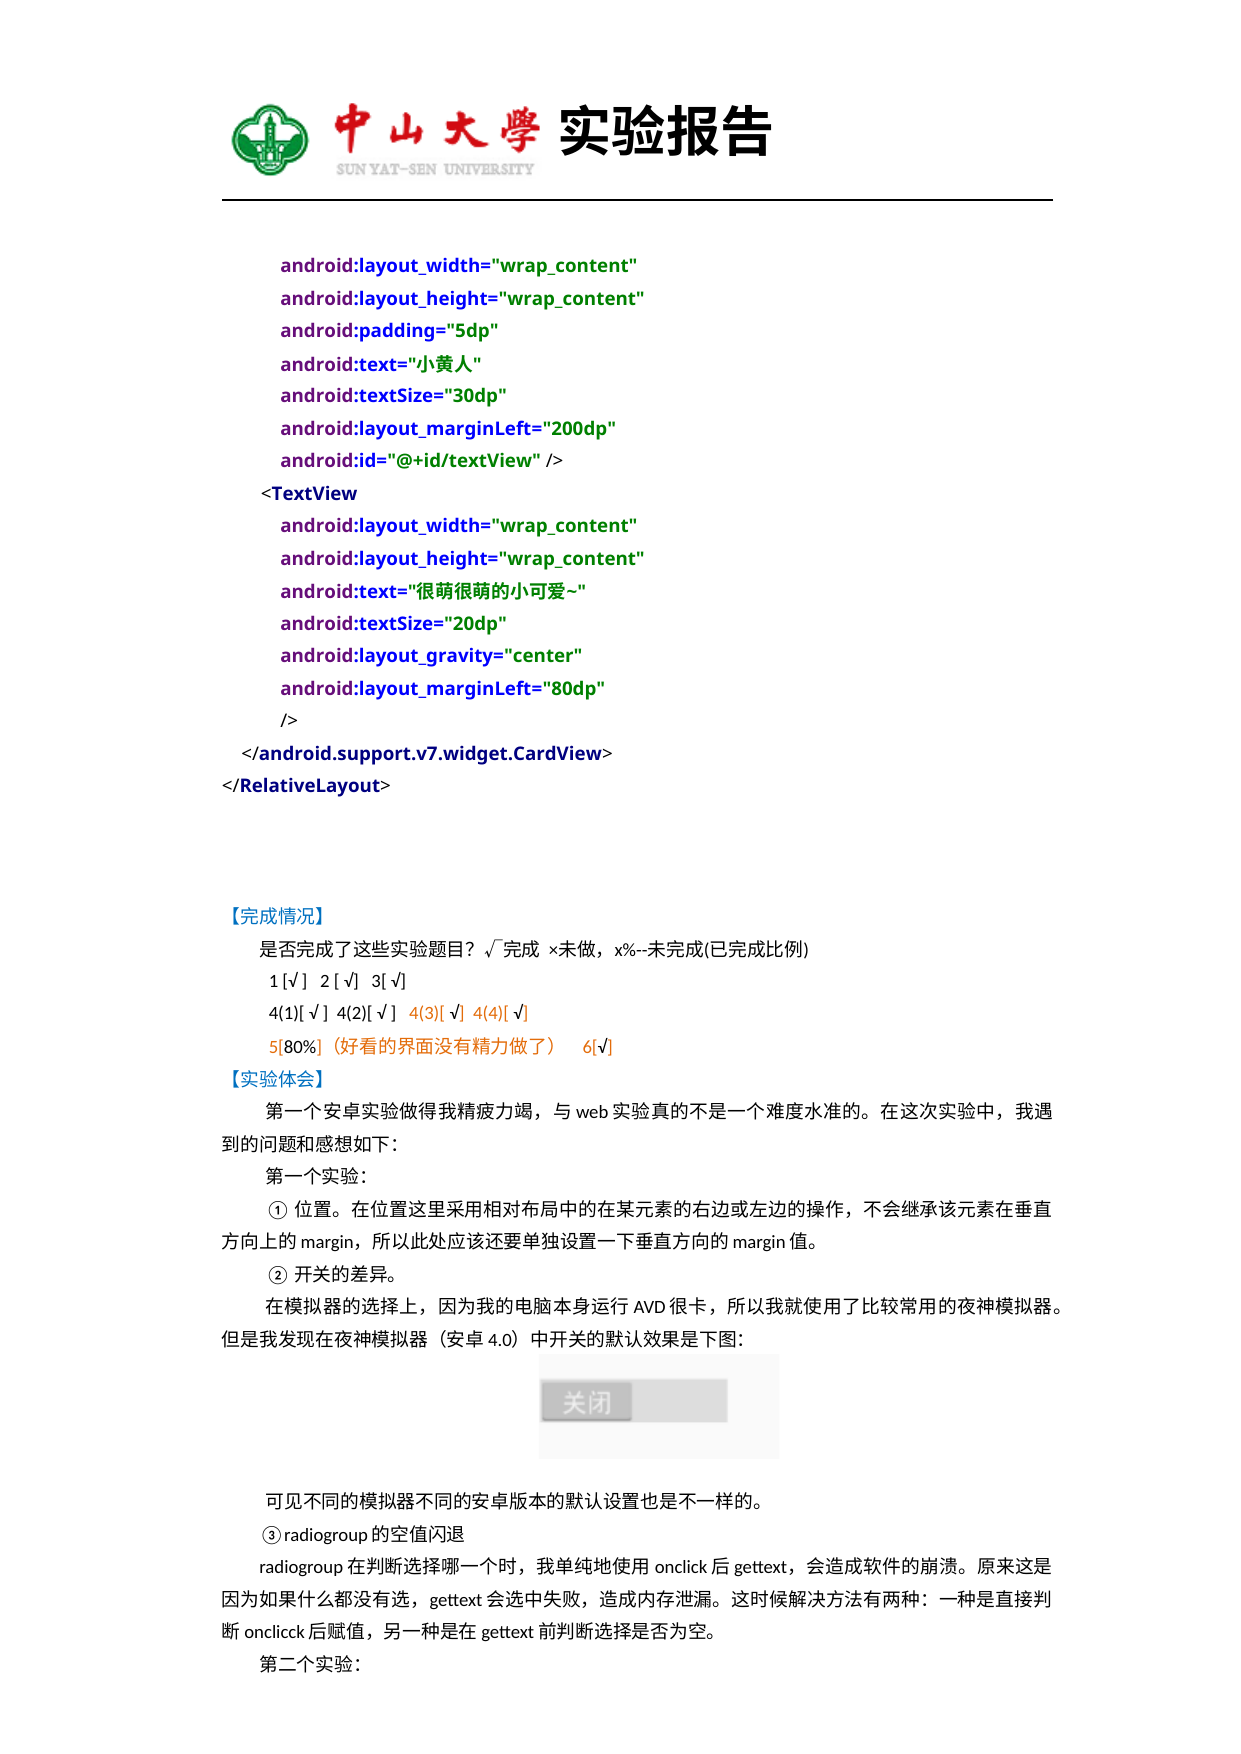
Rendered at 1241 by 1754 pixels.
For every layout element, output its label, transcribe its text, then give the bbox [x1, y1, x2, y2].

text 1 [√ ] 2 [ √] 3[ √] [222, 964, 1053, 997]
picture [221, 98, 543, 182]
text 第一个实验： [222, 1159, 1053, 1192]
text 5[80%]（好看的界面没有精力做了） 6[√] [222, 1029, 1053, 1062]
text 可见不同的模拟器不同的安卓版本的默认设置也是不一样的。 [222, 1484, 1053, 1517]
picture [538, 1354, 780, 1459]
text ③radiogroup的空值闪退 [222, 1517, 1053, 1549]
text ①位置。在位置这里采用相对布局中的在某元素的右边或左边的操作，不会继承该元素在垂直方向上的margin，所以此处应该还要单独设置一下垂直方向的margin值。 [222, 1192, 1053, 1257]
text 是否完成了这些实验题目？√完成 ×未做，x%--未完成(已完成比例) [222, 932, 1053, 964]
text ②开关的差异。 [222, 1257, 1053, 1289]
text 第一个安卓实验做得我精疲力竭，与web实验真的不是一个难度水准的。在这次实验中，我遇到的问题和感想如下： [222, 1094, 1053, 1159]
text 【完成情况】 [222, 899, 1053, 932]
text 第二个实验： [222, 1647, 1053, 1679]
text radiogroup在判断选择哪一个时，我单纯地使用onclick后gettext，会造成软件的崩溃。原来这是因为如果什么都没有选，gettext会选中失败，造成内存泄漏。这时候解决方法有两种：一种是直接判断onclicck后赋值，另一种是在gettext前判断选择是否为空。 [222, 1549, 1053, 1647]
text 在模拟器的选择上，因为我的电脑本身运行AVD很卡，所以我就使用了比较常用的夜神模拟器。但是我发现在夜神模拟器（安卓4.0）中开关的默认效果是下图： [222, 1289, 1053, 1354]
text 【实验体会】 [222, 1062, 1053, 1094]
text 4(1)[ √ ] 4(2)[ √ ] 4(3)[ √] 4(4)[ √] [222, 997, 1053, 1029]
